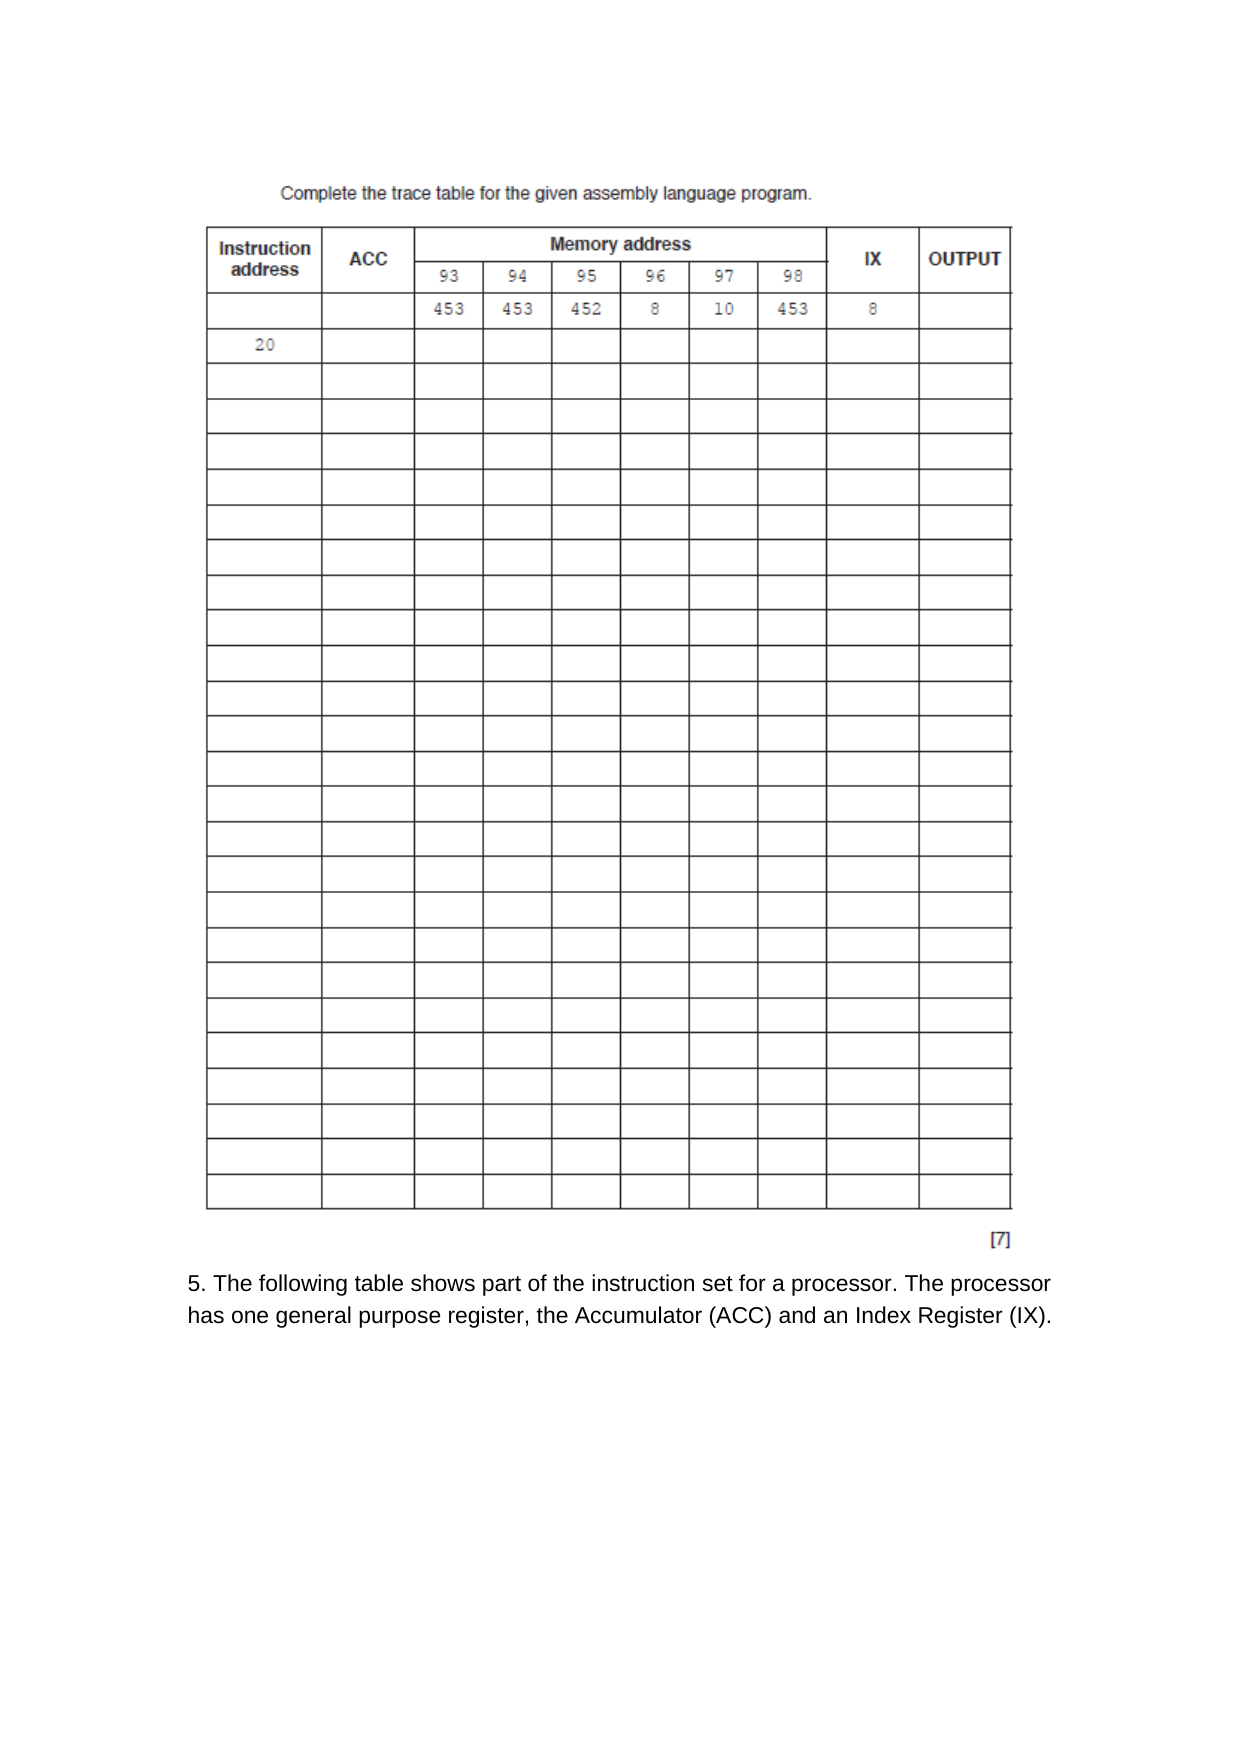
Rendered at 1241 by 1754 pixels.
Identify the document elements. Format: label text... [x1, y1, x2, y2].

picture [187, 162, 1053, 1259]
text 5. The following table shows part of the instruction set for a processor. The processor has one general purpose register, the Accumulator (ACC) and an Index Register (IX). [187, 1267, 1053, 1332]
